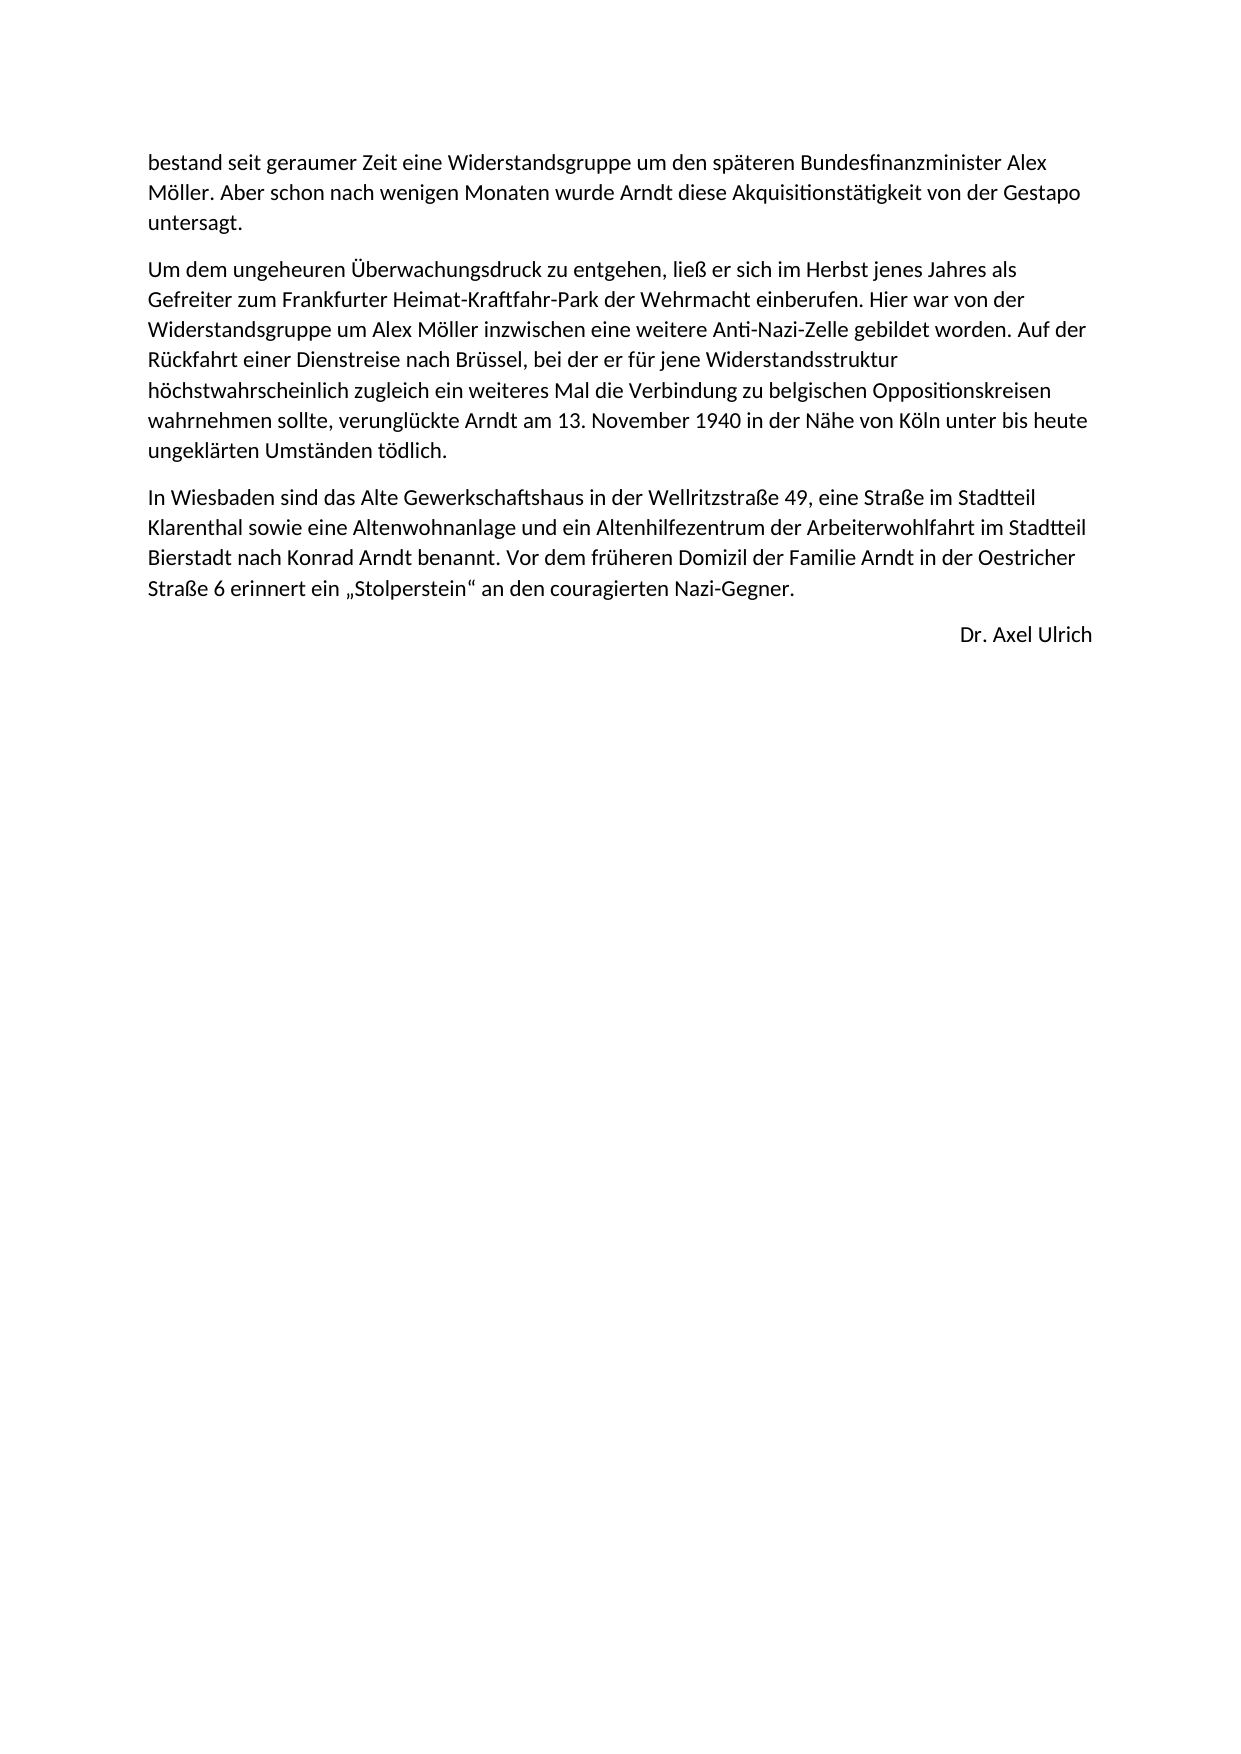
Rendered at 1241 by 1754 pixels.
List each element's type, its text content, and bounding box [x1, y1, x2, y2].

text Um dem ungeheuren Überwachungsdruck zu entgehen, ließ er sich im Herbst jenes Jahres als Gefreiter zum Frankfurter Heimat-Kraftfahr-Park der Wehrmacht einberufen. Hier war von der Widerstandsgruppe um Alex Möller inzwischen eine weitere Anti-Nazi-Zelle gebildet worden. Auf der Rückfahrt einer Dienstreise nach Brüssel, bei der er für jene Widerstandsstruktur höchstwahrscheinlich zugleich ein weiteres Mal die Verbindung zu belgischen Oppositionskreisen wahrnehmen sollte, verunglückte Arndt am 13. November 1940 in der Nähe von Köln unter bis heute ungeklärten Umständen tödlich. [148, 255, 1093, 464]
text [148, 148, 1093, 236]
text Dr. Axel Ulrich [148, 621, 1093, 648]
text In Wiesbaden sind das Alte Gewerkschaftshaus in der Wellritzstraße 49, eine Straße im Stadtteil Klarenthal sowie eine Altenwohnanlage und ein Altenhilfezentrum der Arbeiterwohlfahrt im Stadtteil Bierstadt nach Konrad Arndt benannt. Vor dem früheren Domizil der Familie Arndt in der Oestricher Straße 6 erinnert ein „Stolperstein“ an den couragierten Nazi-Gegner. [148, 483, 1093, 602]
